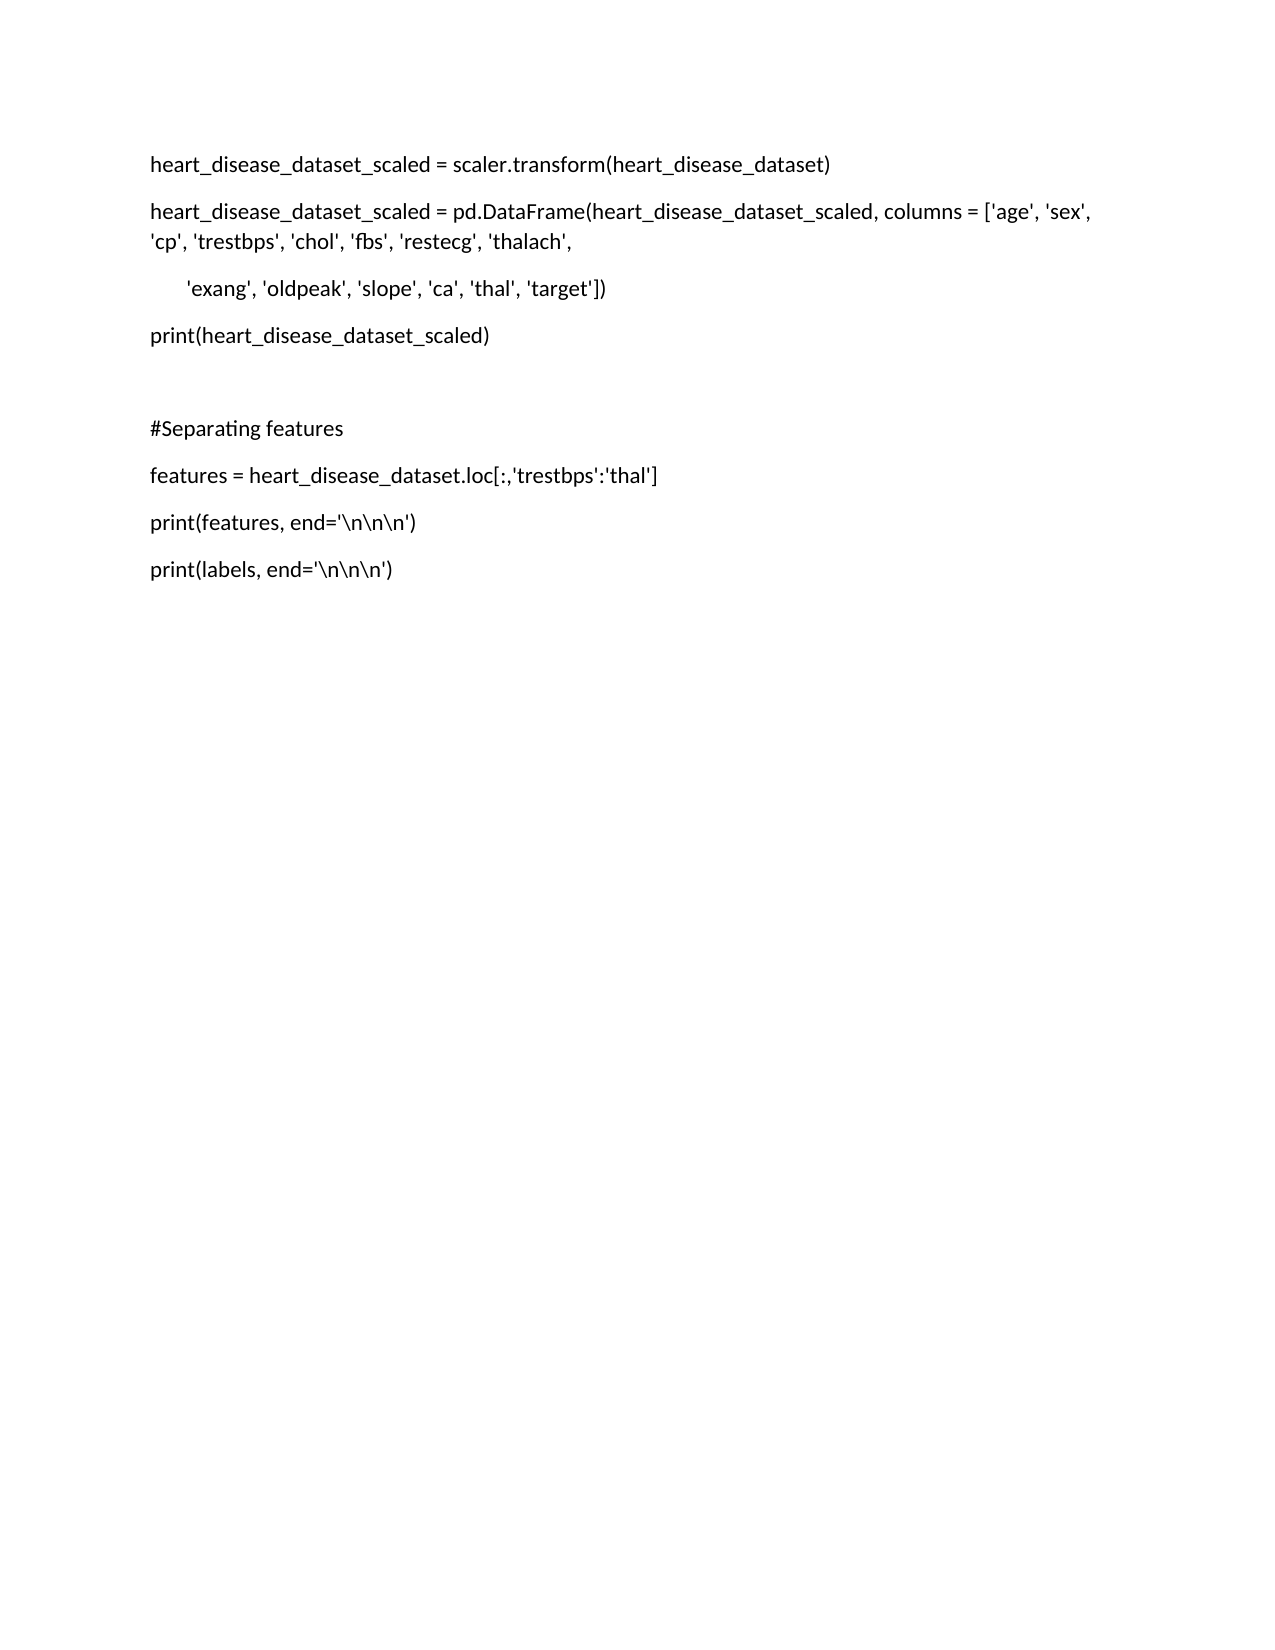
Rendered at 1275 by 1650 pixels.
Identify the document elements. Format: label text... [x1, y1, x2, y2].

text print(labels, end='\n\n\n') [150, 555, 1125, 583]
text 'exang', 'oldpeak', 'slope', 'ca', 'thal', 'target']) [150, 274, 1125, 302]
text heart_disease_dataset_scaled = scaler.transform(heart_disease_dataset) [150, 150, 1125, 178]
text print(heart_disease_dataset_scaled) [150, 321, 1125, 349]
text print(features, end='\n\n\n') [150, 508, 1125, 536]
text heart_disease_dataset_scaled = pd.DataFrame(heart_disease_dataset_scaled, columns = ['age', 'sex', 'cp', 'trestbps', 'chol', 'fbs', 'restecg', 'thalach', [150, 197, 1125, 255]
text features = heart_disease_dataset.loc[:,'trestbps':'thal'] [150, 461, 1125, 489]
text #Separating features [150, 414, 1125, 443]
